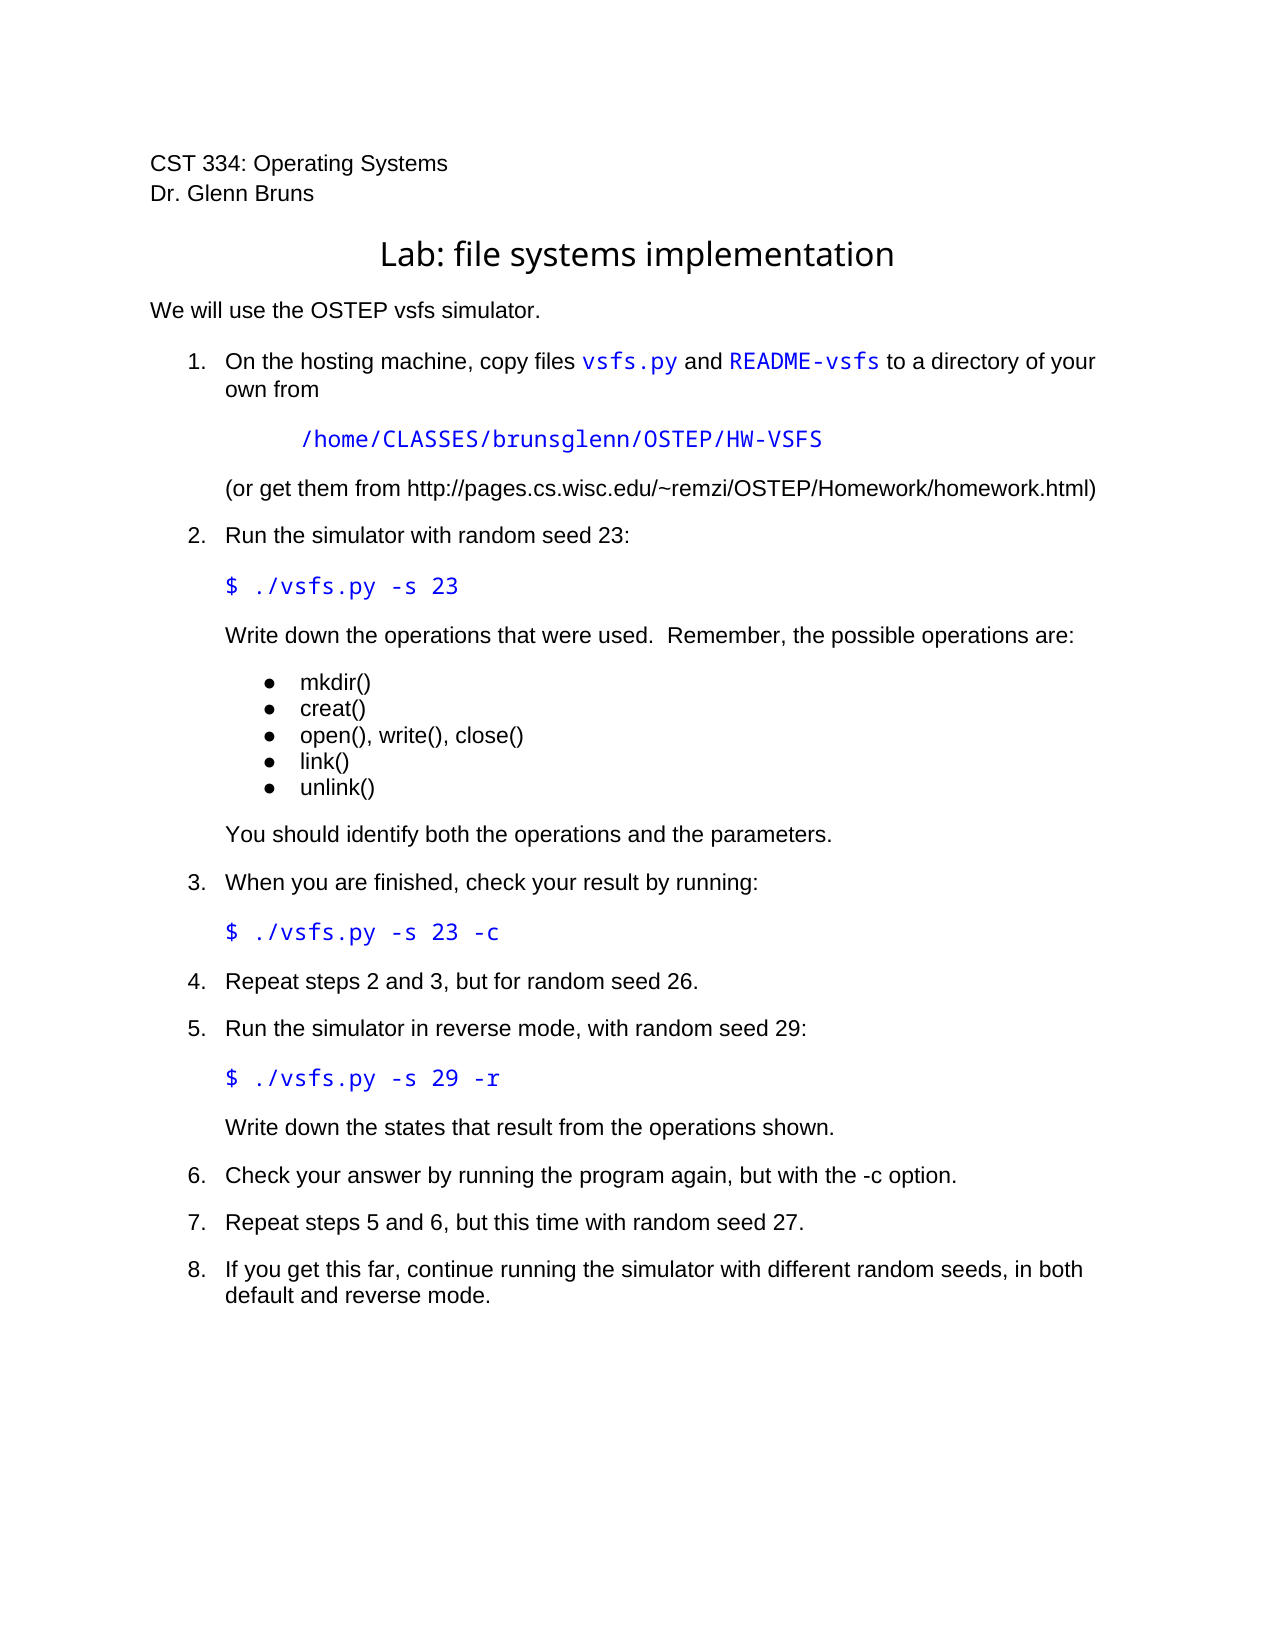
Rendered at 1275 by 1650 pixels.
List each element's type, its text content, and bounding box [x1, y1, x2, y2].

text Write down the operations that were used. Remember, the possible operations are: [225, 622, 1125, 648]
text $ ./vsfs.py -s 29 -r [225, 1062, 1125, 1093]
list open(), write(), close() [262, 722, 1125, 748]
text $ ./vsfs.py -s 23 [225, 569, 1125, 601]
list Repeat steps 5 and 6, but this time with random seed 27. [187, 1209, 1125, 1235]
list If you get this far, continue running the simulator with different random seeds, in both default and reverse mode. [187, 1256, 1125, 1309]
list Run the simulator in reverse mode, with random seed 29: [187, 1015, 1125, 1041]
list Repeat steps 2 and 3, but for random seed 26. [187, 968, 1125, 994]
text We will use the OSTEP vsfs simulator. [150, 297, 1125, 324]
text $ ./vsfs.py -s 23 -c [225, 916, 1125, 947]
list unlink() [262, 774, 1125, 801]
text (or get them from http://pages.cs.wisc.edu/~remzi/OSTEP/Homework/homework.html) [225, 475, 1125, 502]
text /home/CLASSES/brunsglenn/OSTEP/HW-VSFS [300, 423, 1125, 454]
list creat() [262, 695, 1125, 722]
text You should identify both the operations and the parameters. [225, 821, 1125, 848]
list link() [262, 748, 1125, 774]
list Run the simulator with random seed 23: [187, 522, 1125, 549]
text CST 334: Operating Systems [150, 150, 1125, 176]
subtitle Lab: file systems implementation [150, 231, 1125, 277]
list mkdir() [262, 669, 1125, 695]
list Check your answer by running the program again, but with the -c option. [187, 1162, 1125, 1188]
list On the hosting machine, copy files vsfs.py and README-vsfs to a directory of your own from [187, 345, 1125, 402]
text Dr. Glenn Bruns [150, 180, 1125, 207]
text Write down the states that result from the operations shown. [225, 1114, 1125, 1141]
list When you are finished, check your result by running: [187, 869, 1125, 895]
